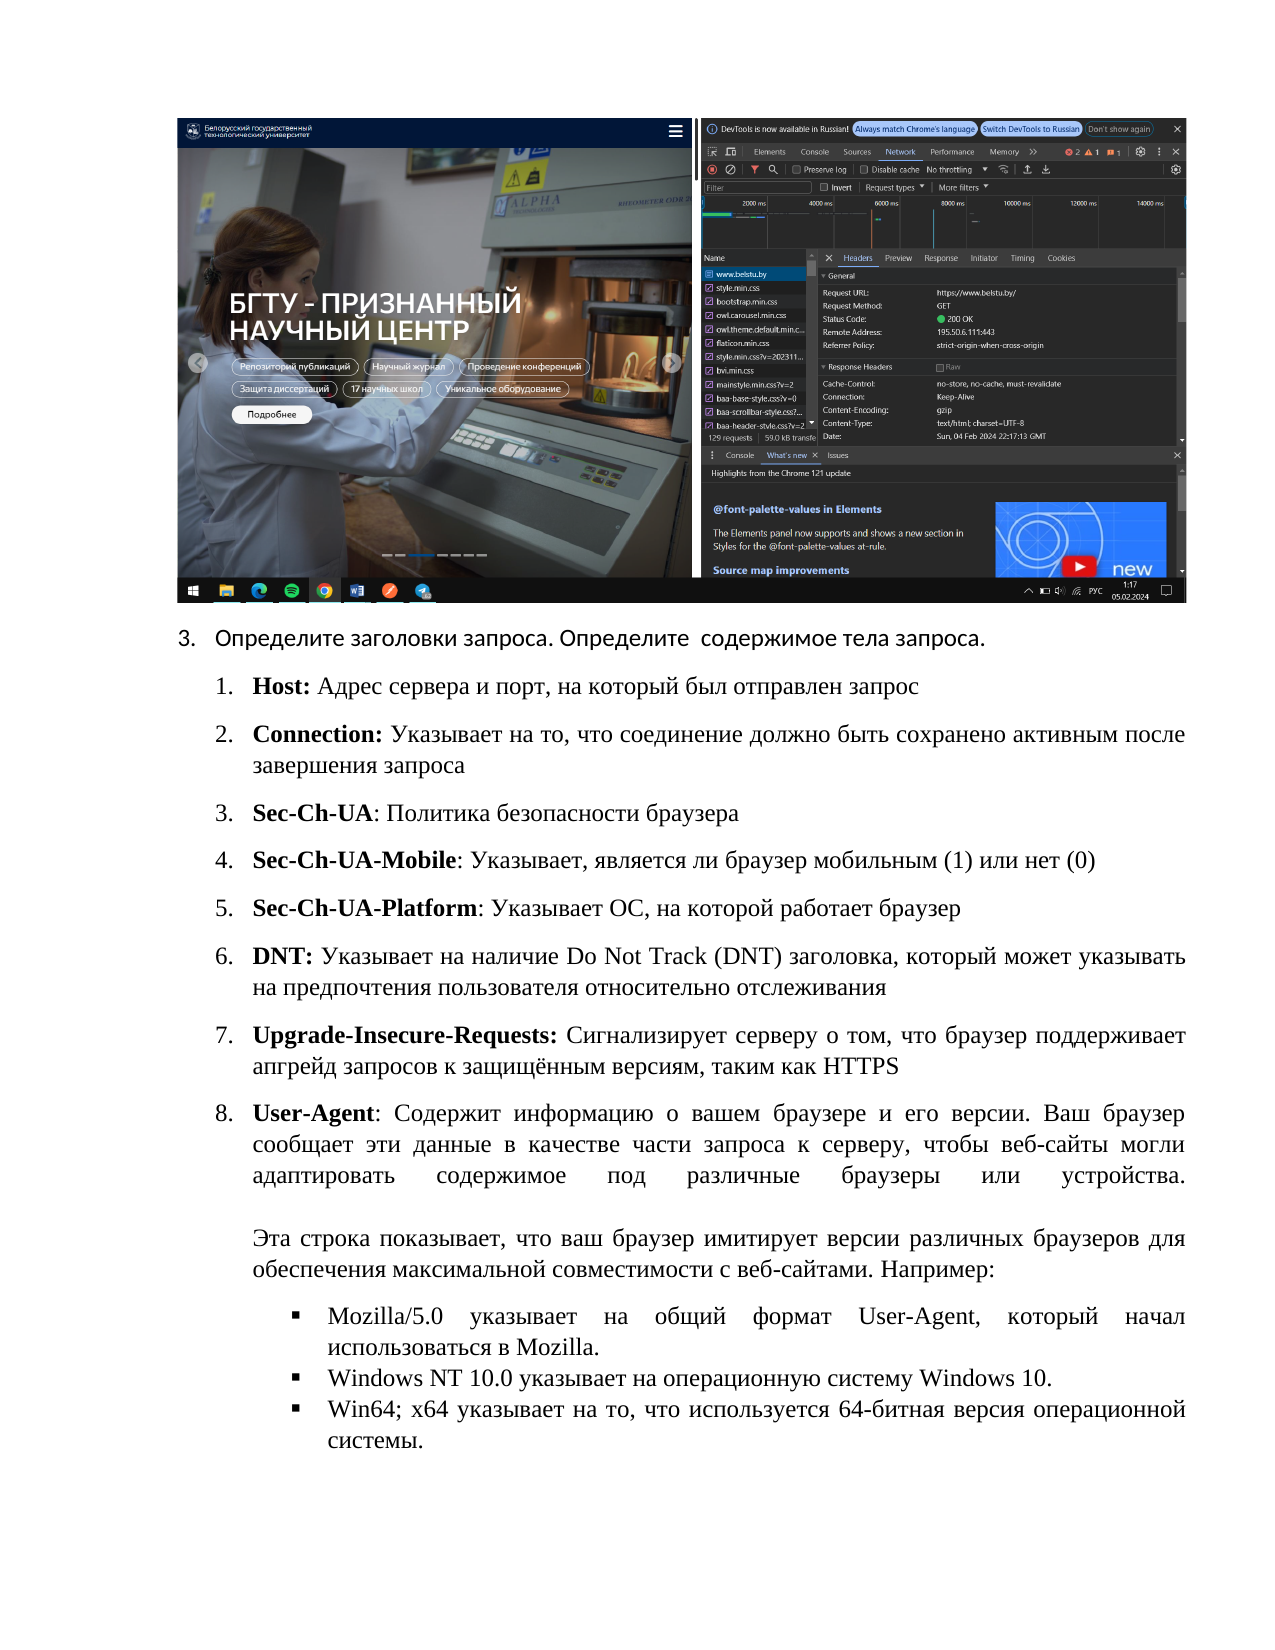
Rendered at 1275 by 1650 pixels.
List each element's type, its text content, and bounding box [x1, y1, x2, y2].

list Windows NT 10.0 указывает на операционную систему Windows 10. [290, 1363, 1186, 1392]
list Sec-Ch-UA-Platform: Указывает ОС, на которой работает браузер [215, 893, 1186, 922]
list DNT: Указывает на наличие Do Not Track (DNT) заголовка, который может указывать на предпочтения пользователя относительно отслеживания [215, 941, 1186, 1001]
list Sec-Ch-UA-Mobile: Указывает, является ли браузер мобильным (1) или нет (0) [215, 846, 1186, 874]
list User-Agent: Содержит информацию о вашем браузере и его версии. Ваш браузер сообщает эти данные в качестве части запроса к серверу, чтобы веб-сайты могли адаптировать содержимое под различные браузеры или устройства. Эта строка показывает, что ваш браузер имитирует версии различных браузеров для обеспечения максимальной совместимости с веб-сайтами. Например: [215, 1098, 1186, 1282]
list Upgrade-Insecure-Requests: Сигнализирует серверу о том, что браузер поддерживает апгрейд запросов к защищённым версиям, таким как HTTPS [215, 1020, 1186, 1079]
list Connection: Указывает на то, что соединение должно быть сохранено активным после завершения запроса [215, 719, 1186, 779]
list Mozilla/5.0 указывает на общий формат User-Agent, который начал использоваться в Mozilla. [290, 1301, 1186, 1361]
list Sec-Ch-UA: Политика безопасности браузера [215, 798, 1186, 827]
list Host: Адрес сервера и порт, на который был отправлен запрос [215, 671, 1186, 700]
list Win64; x64 указывает на то, что используется 64-битная версия операционной системы. [290, 1394, 1186, 1454]
list Определите заголовки запроса. Определите содержимое тела запроса. [177, 622, 1186, 652]
picture [177, 118, 1187, 603]
